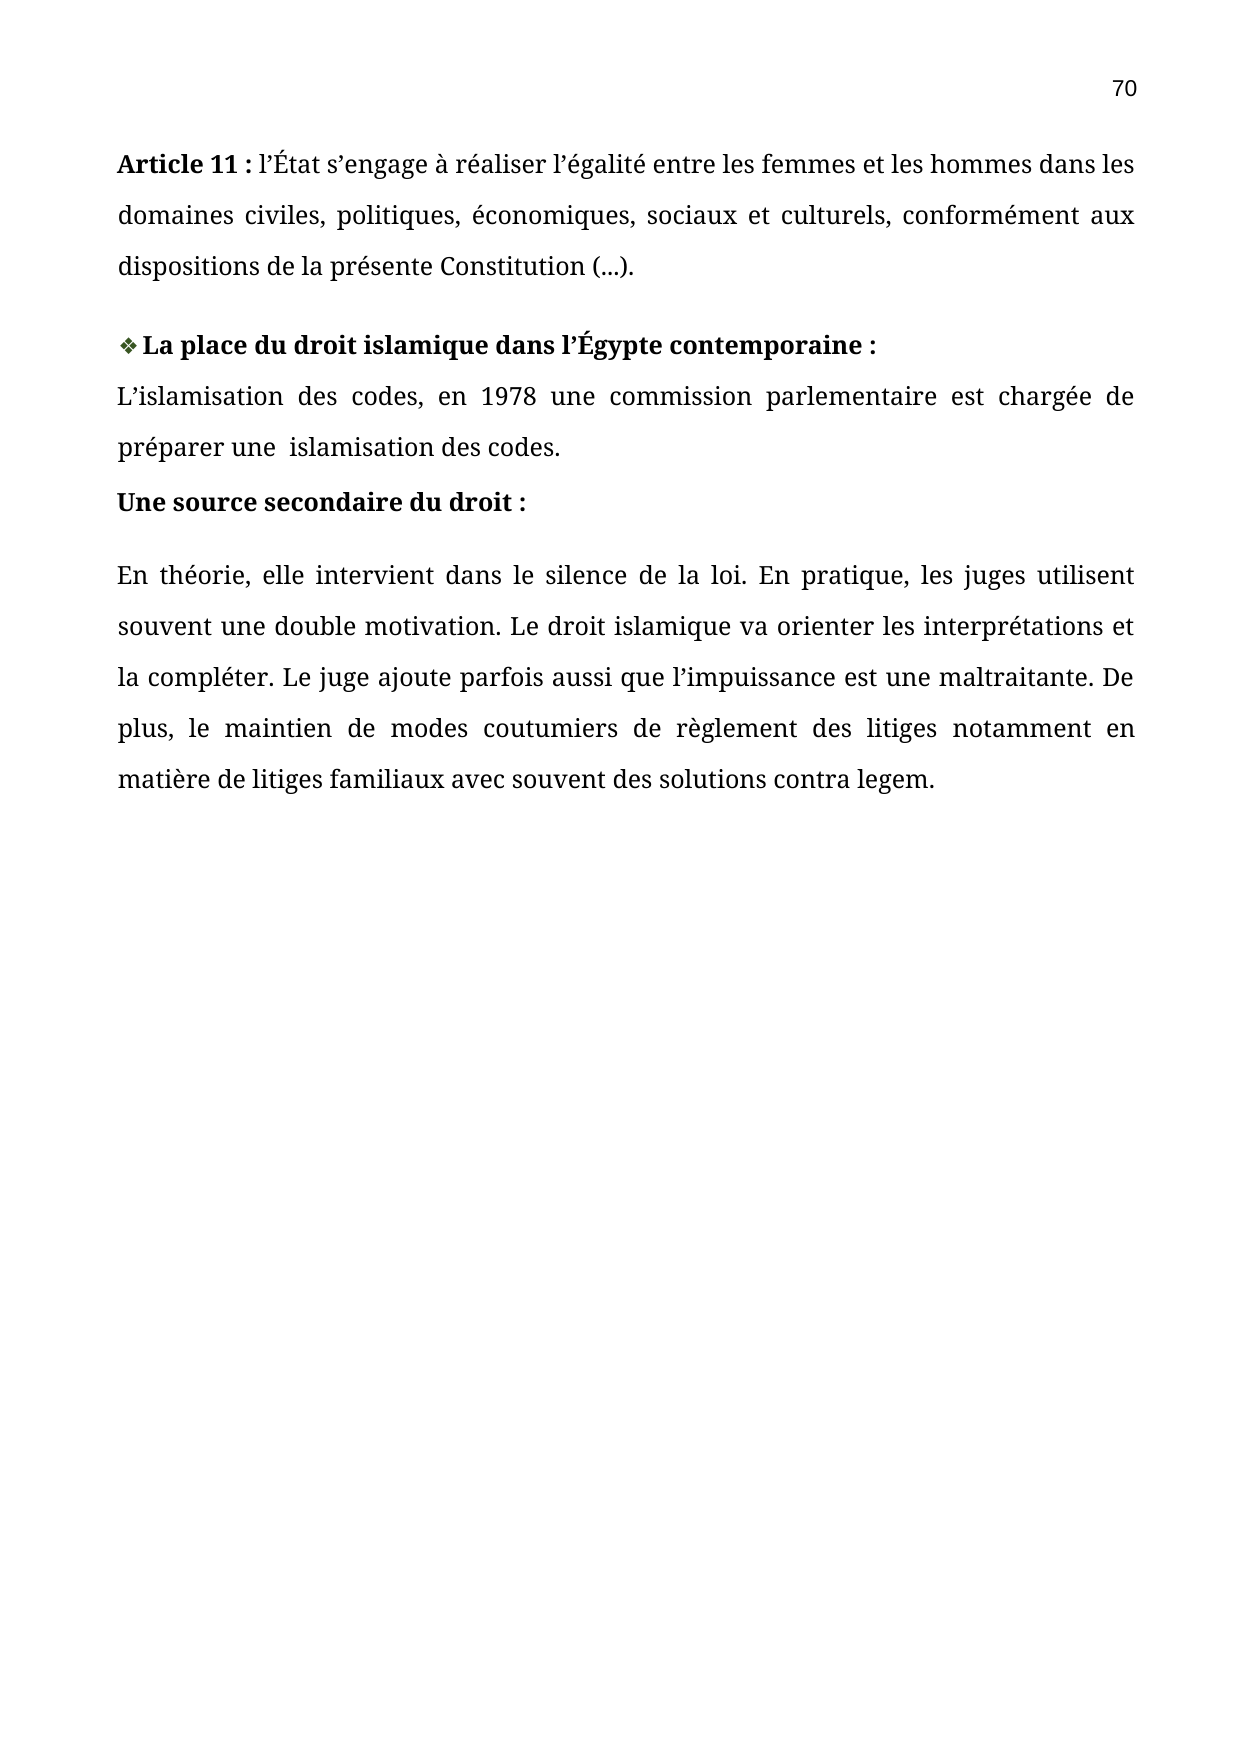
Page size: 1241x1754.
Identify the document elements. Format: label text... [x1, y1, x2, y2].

text En théorie, elle intervient dans le silence de la loi. En pratique, les juges utilisent souvent une double motivation. Le droit islamique va orienter les interprétations et la compléter. Le juge ajoute parfois aussi que l’impuissance est une maltraitante. De plus, le maintien de modes coutumiers de règlement des litiges notamment en matière de litiges familiaux avec souvent des solutions contra legem. [117, 557, 1136, 796]
text L’islamisation des codes, en 1978 une commission parlementaire est chargée de préparer une islamisation des codes. [117, 379, 1136, 464]
text Article 11 : l’État s’engage à réaliser l’égalité entre les femmes et les hommes dans les domaines civiles, politiques, économiques, sociaux et culturels, conformément aux dispositions de la présente Constitution (...). [117, 146, 1136, 283]
text Une source secondaire du droit : [117, 485, 1137, 519]
list La place du droit islamique dans l’Égypte contemporaine : [118, 328, 1137, 362]
